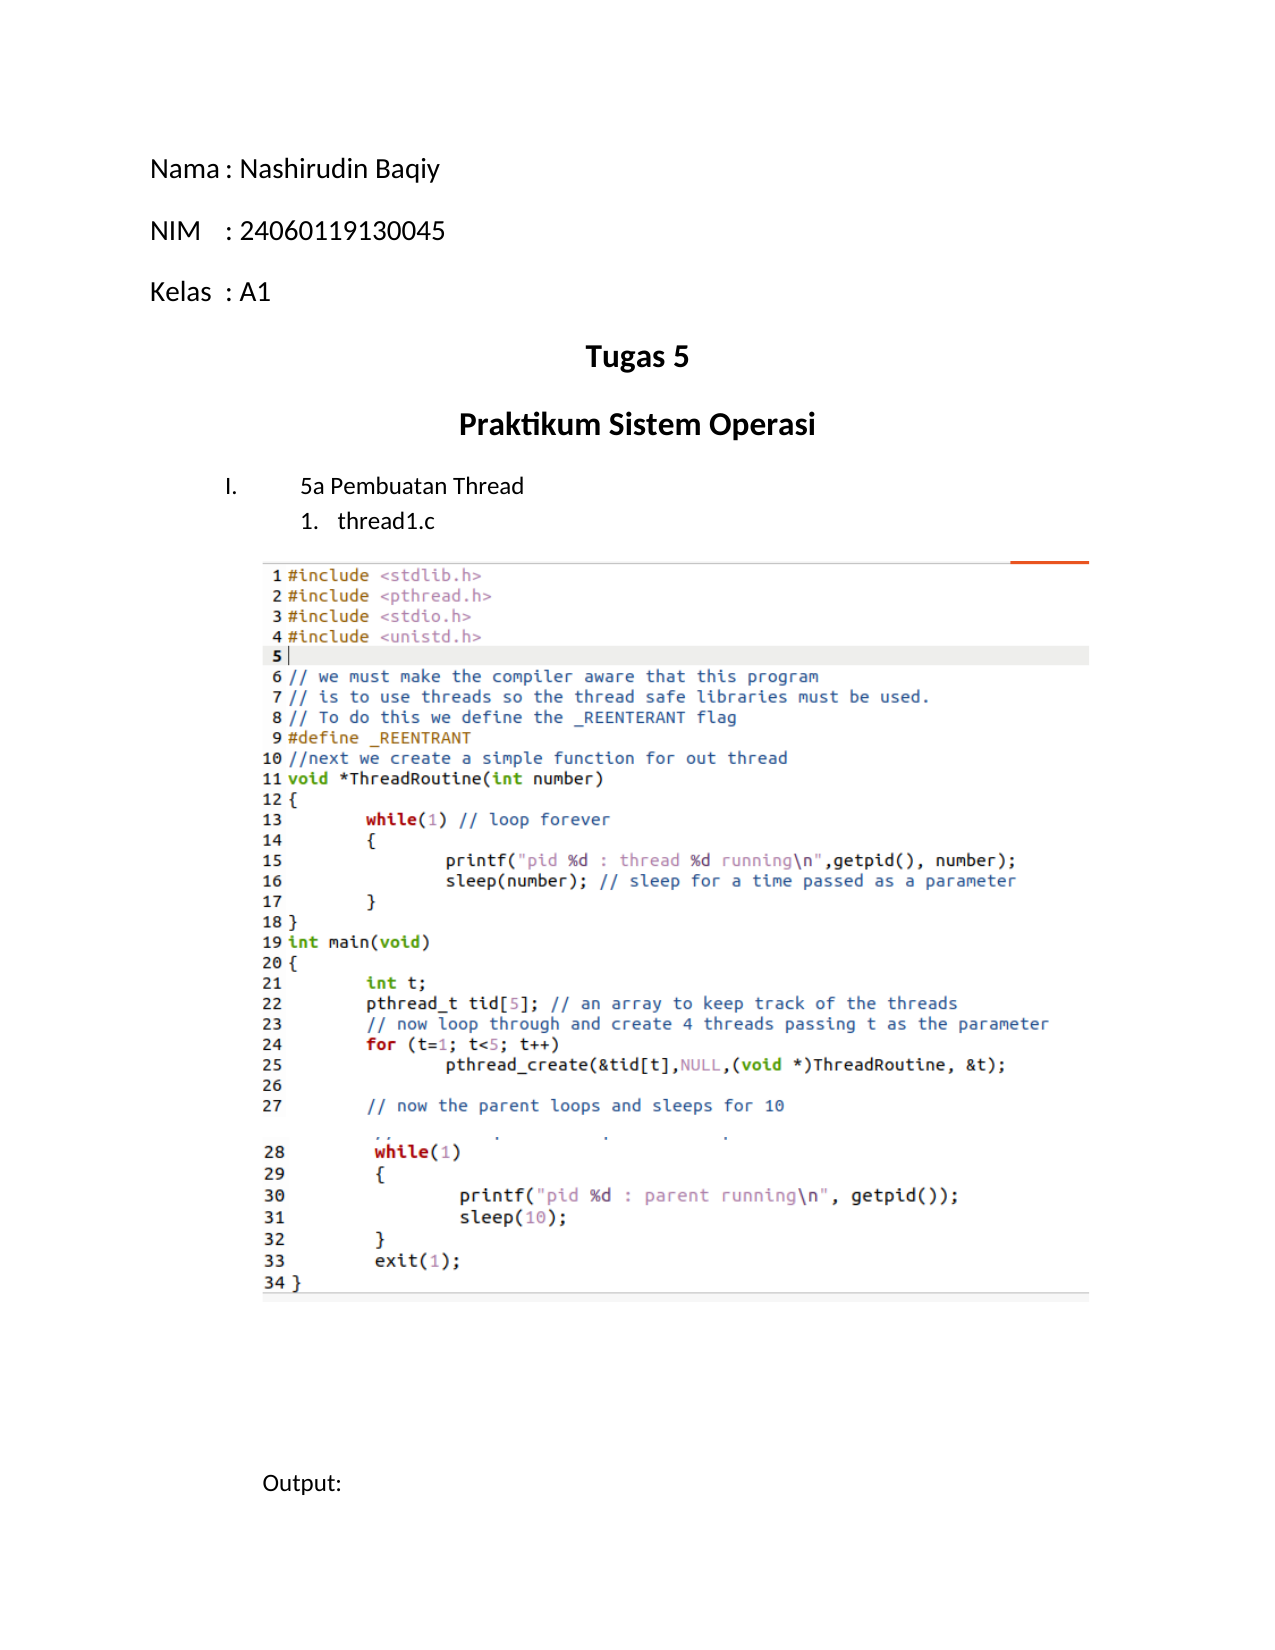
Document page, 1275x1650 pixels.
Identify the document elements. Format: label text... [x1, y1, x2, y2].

list Output: [262, 1467, 1125, 1497]
list thread1.c [300, 506, 1125, 536]
text NIM : 24060119130045 [150, 212, 1125, 247]
text Kelas : A1 [150, 273, 1125, 309]
picture [262, 1137, 1090, 1302]
picture [262, 561, 1090, 1117]
text Tugas 5 [150, 335, 1125, 376]
text Praktikum Sistem Operasi [150, 403, 1125, 444]
list 5a Pembuatan Thread [225, 471, 1125, 501]
text Nama : Nashirudin Baqiy [150, 150, 1125, 186]
